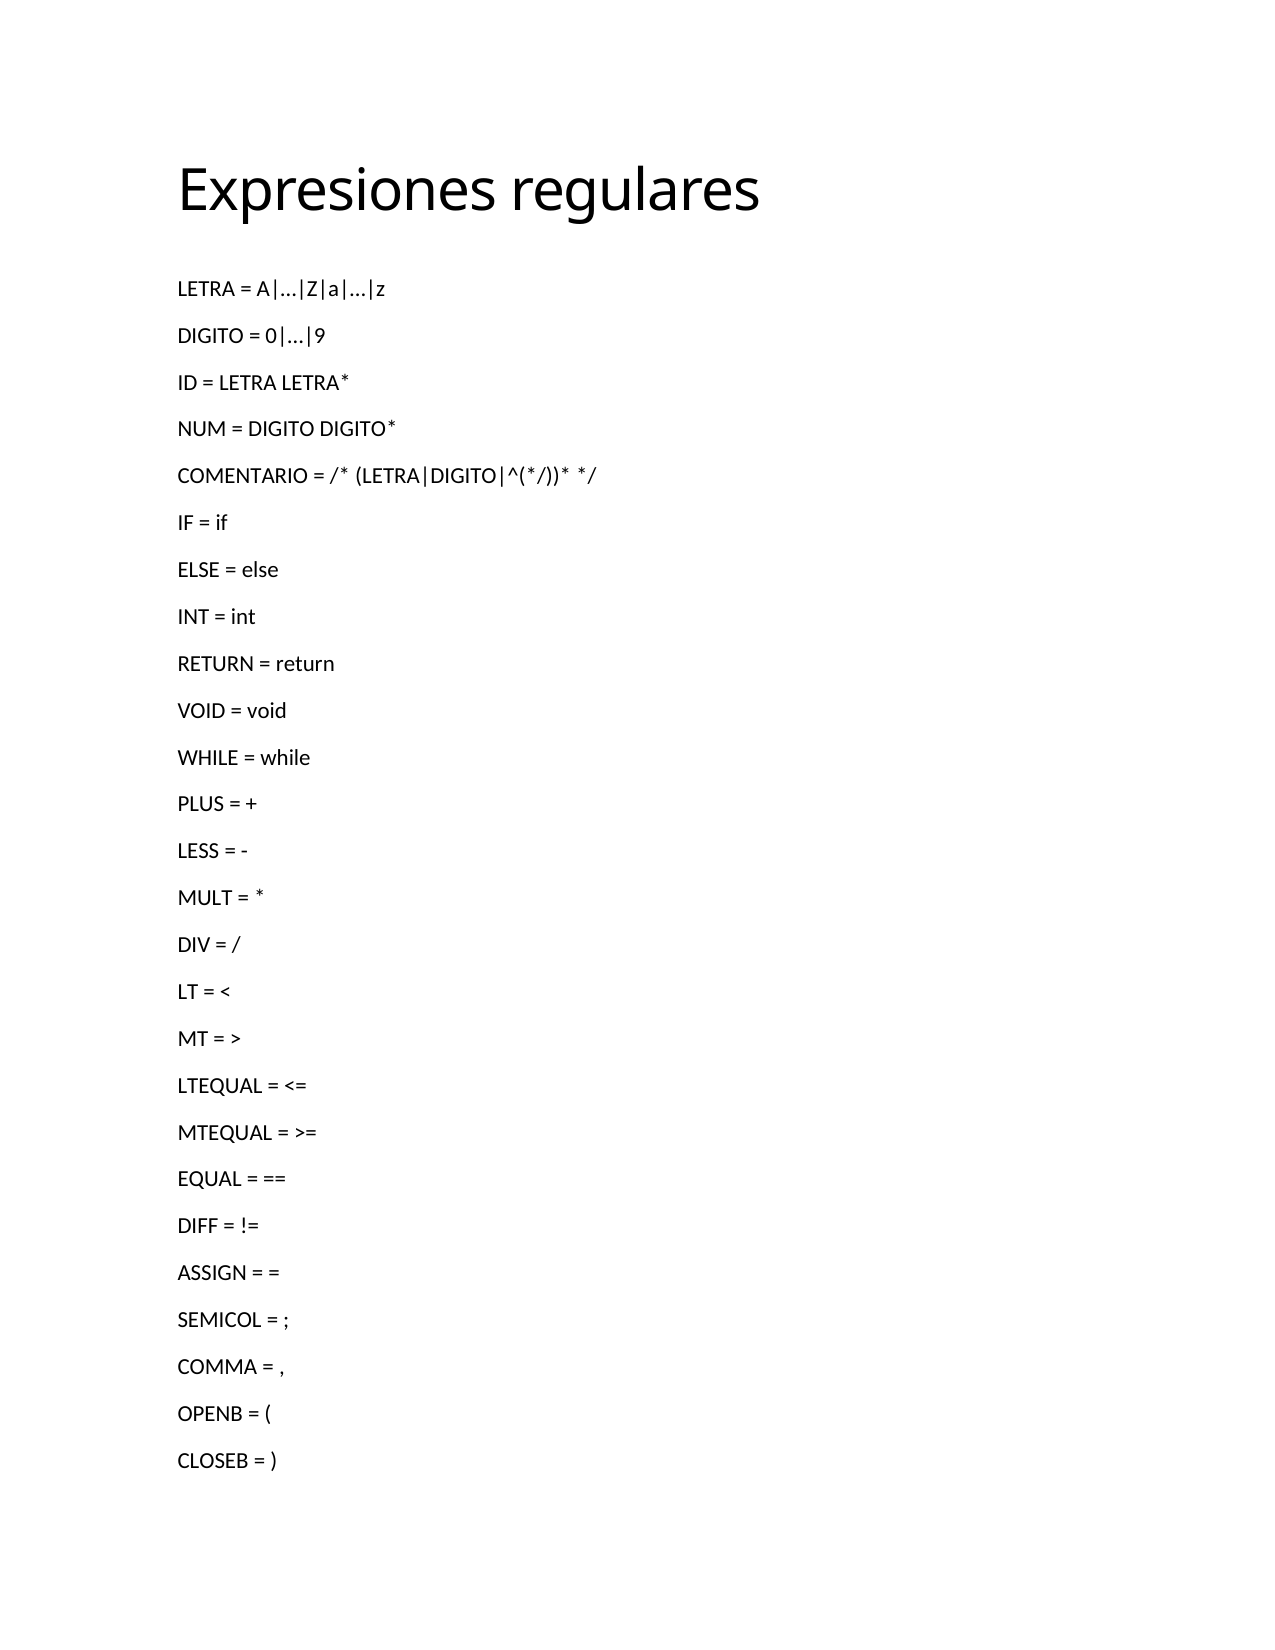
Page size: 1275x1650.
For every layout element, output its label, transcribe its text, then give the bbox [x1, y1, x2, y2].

text LETRA = A|…|Z|a|…|z [177, 274, 1098, 302]
text DIGITO = 0|…|9 [177, 321, 1098, 349]
text PLUS = + [177, 789, 1098, 818]
text MULT = * [177, 883, 1098, 911]
text DIV = / [177, 930, 1098, 958]
text EQUAL = == [177, 1164, 1098, 1193]
text ASSIGN = = [177, 1258, 1098, 1286]
text OPENB = ( [177, 1399, 1098, 1427]
text ID = LETRA LETRA* [177, 368, 1098, 396]
text RETURN = return [177, 649, 1098, 677]
text LT = < [177, 977, 1098, 1005]
text LTEQUAL = <= [177, 1071, 1098, 1099]
text VOID = void [177, 696, 1098, 724]
text SEMICOL = ; [177, 1305, 1098, 1333]
text LESS = - [177, 836, 1098, 864]
text DIFF = != [177, 1211, 1098, 1239]
text ELSE = else [177, 555, 1098, 583]
title Expresiones regulares [177, 148, 1098, 227]
text MTEQUAL = >= [177, 1118, 1098, 1146]
text IF = if [177, 508, 1098, 536]
text INT = int [177, 602, 1098, 630]
text COMMA = , [177, 1352, 1098, 1380]
text MT = > [177, 1024, 1098, 1052]
text WHILE = while [177, 743, 1098, 771]
text NUM = DIGITO DIGITO* [177, 414, 1098, 443]
text COMENTARIO = /* (LETRA|DIGITO|^(*/))* */ [177, 461, 1098, 489]
text CLOSEB = ) [177, 1446, 1098, 1474]
